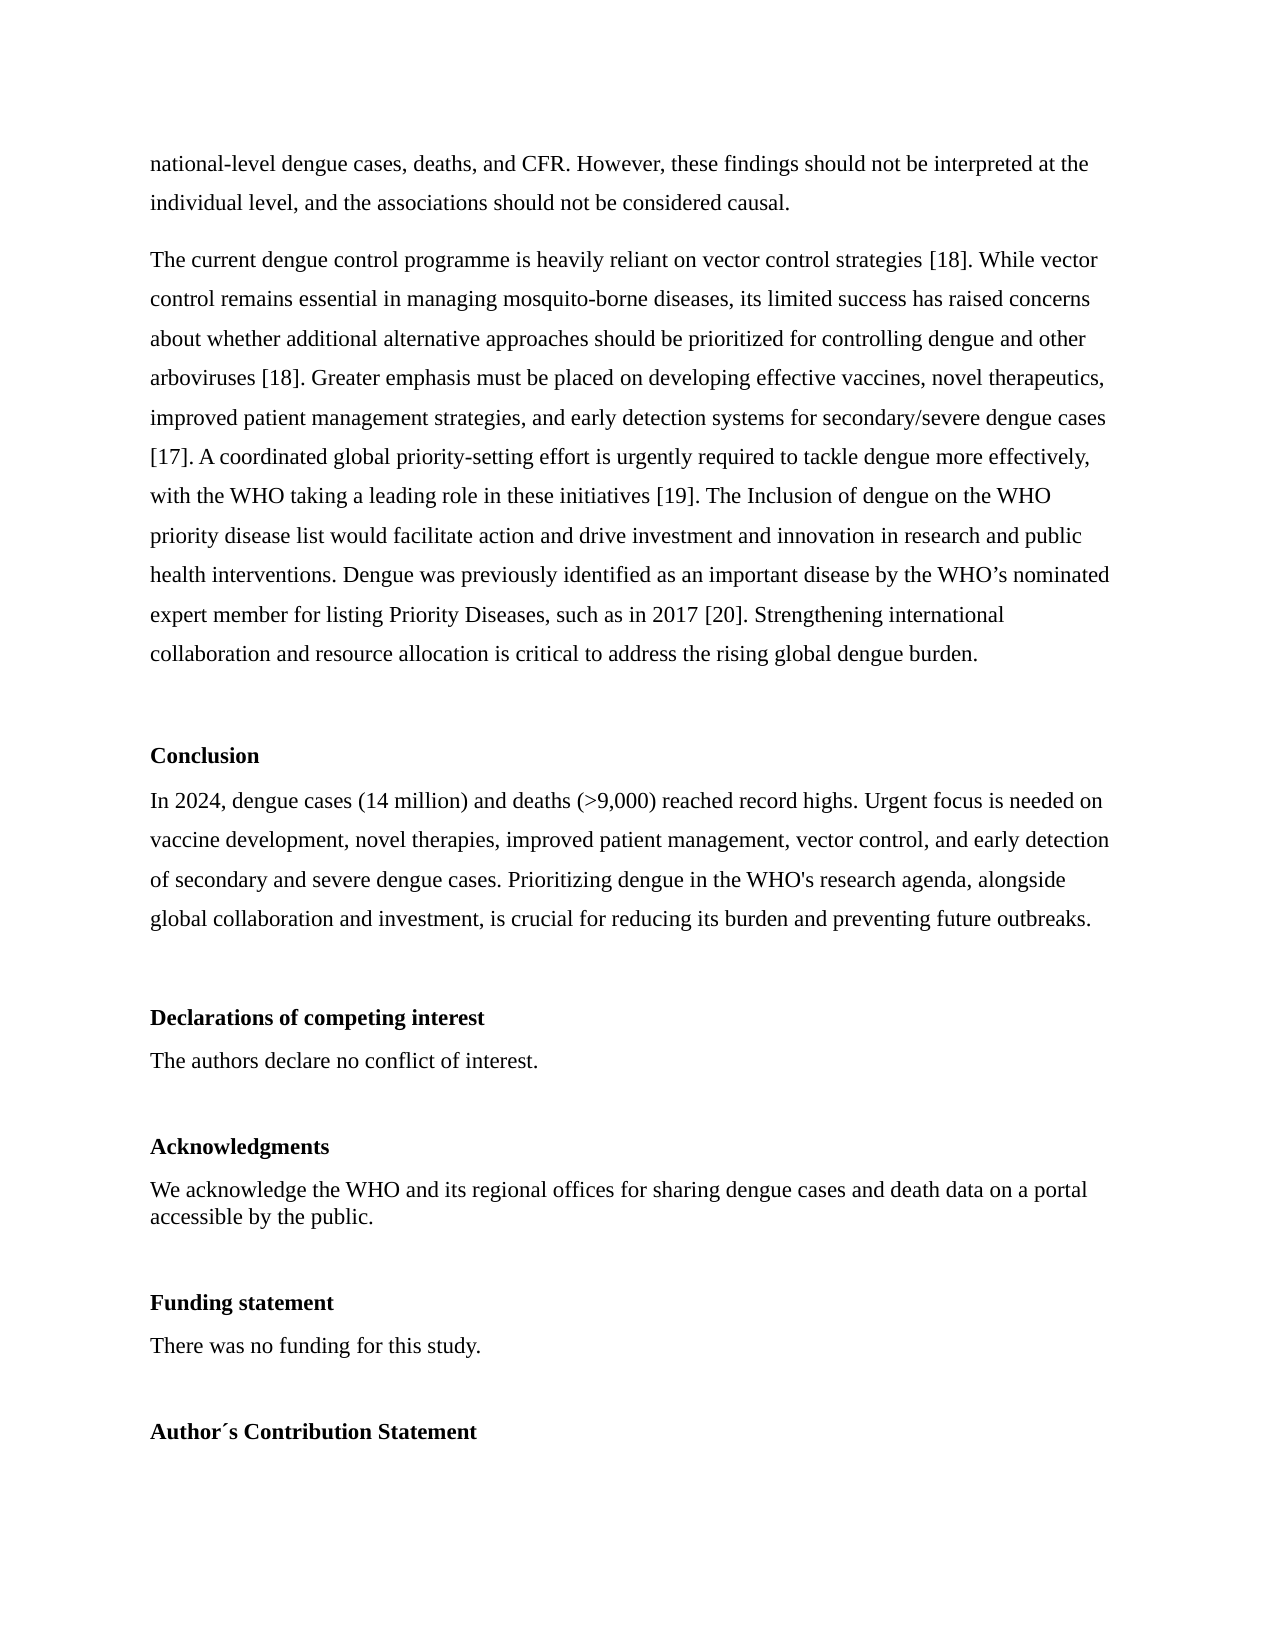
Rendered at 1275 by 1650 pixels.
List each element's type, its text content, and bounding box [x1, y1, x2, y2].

text There was no funding for this study. [150, 1332, 1125, 1358]
text Declarations of competing interest [150, 1004, 1125, 1031]
text The authors declare no conflict of interest. [150, 1047, 1125, 1074]
text Author´s Contribution Statement [150, 1418, 1125, 1444]
text In 2024, dengue cases (14 million) and deaths (>9,000) reached record highs. Urgent focus is needed on vaccine development, novel therapies, improved patient management, vector control, and early detection of secondary and severe dengue cases. Prioritizing dengue in the WHO's research agenda, alongside global collaboration and investment, is crucial for reducing its burden and preventing future outbreaks. [150, 787, 1125, 932]
text Conclusion [150, 742, 1125, 768]
text Acknowledgments [150, 1133, 1125, 1160]
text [150, 150, 1125, 216]
text Funding statement [150, 1289, 1125, 1315]
text We acknowledge the WHO and its regional offices for sharing dengue cases and death data on a portal accessible by the public. [150, 1176, 1125, 1229]
text The current dengue control programme is heavily reliant on vector control strategies . While vector control remains essential in managing mosquito-borne diseases, its limited success has raised concerns about whether additional alternative approaches should be prioritized for controlling dengue and other arboviruses . Greater emphasis must be placed on developing effective vaccines, novel therapeutics, improved patient management strategies, and early detection systems for secondary/severe dengue cases . A coordinated global priority-setting effort is urgently required to tackle dengue more effectively, with the WHO taking a leading role in these initiatives . The Inclusion of dengue on the WHO priority disease list would facilitate action and drive investment and innovation in research and public health interventions. Dengue was previously identified as an important disease by the WHO’s nominated expert member for listing Priority Diseases, such as in 2017 . Strengthening international collaboration and resource allocation is critical to address the rising global dengue burden. [150, 246, 1125, 667]
